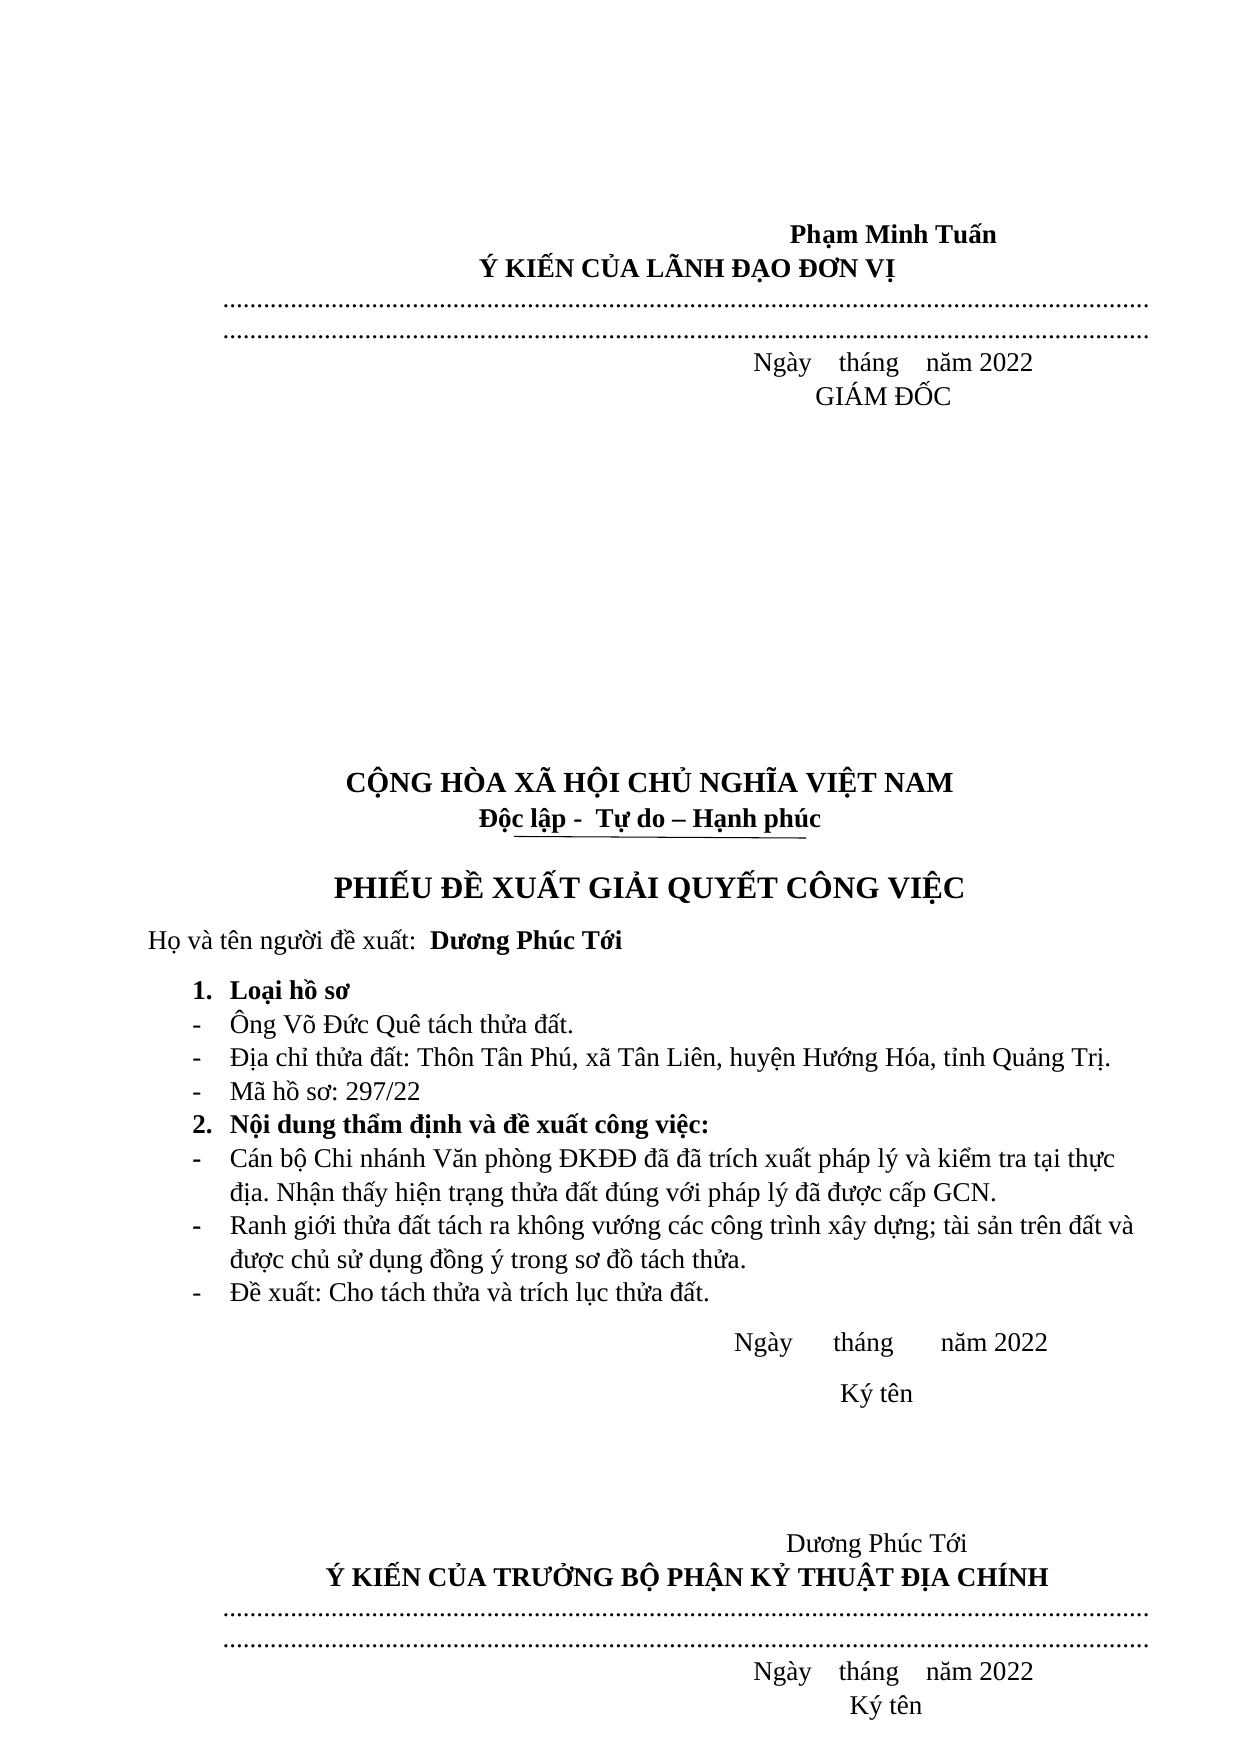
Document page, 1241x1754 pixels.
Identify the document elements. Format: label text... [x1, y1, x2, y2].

list Dương Phúc Tới [223, 1527, 1152, 1558]
list Địa chỉ thửa đất: Thôn Tân Phú, xã Tân Liên, huyện Hướng Hóa, tỉnh Quảng Trị. [192, 1042, 1152, 1073]
text CỘNG HÒA XÃ HỘI CHỦ NGHĨA VIỆT NAM [148, 766, 1152, 799]
list GIÁM ĐỐC [223, 380, 1152, 445]
text Độc lập - Tự do – Hạnh phúc [148, 802, 1152, 833]
text PHIẾU ĐỀ XUẤT GIẢI QUYẾT CÔNG VIỆC [148, 869, 1152, 905]
list Ranh giới thửa đất tách ra không vướng các công trình xây dựng; tài sản trên đất và được chủ sử dụng đồng ý trong sơ đồ tách thửa. [192, 1209, 1152, 1274]
list Ngày tháng năm 2022 [223, 1655, 1033, 1686]
list Đề xuất: Cho tách thửa và trích lục thửa đất. [192, 1276, 1152, 1307]
list Phạm Minh Tuấn [223, 218, 1152, 250]
text Họ và tên người đề xuất: Dương Phúc Tới [148, 924, 1152, 955]
list Cán bộ Chi nhánh Văn phòng ĐKĐĐ đã đã trích xuất pháp lý và kiểm tra tại thực địa. Nhận thấy hiện trạng thửa đất đúng với pháp lý đã được cấp GCN. [192, 1142, 1152, 1207]
list Nội dung thẩm định và đề xuất công việc: [192, 1109, 1152, 1140]
text Ngày tháng năm 2022 [192, 1327, 1048, 1358]
list Loại hồ sơ [192, 974, 1152, 1006]
list Ông Võ Đức Quê tách thửa đất. [192, 1008, 1152, 1039]
list Ý KIẾN CỦA TRƯỞNG BỘ PHẬN KỶ THUẬT ĐỊA CHÍNH [223, 1561, 1152, 1592]
list Mã hồ sơ: 297/22 [192, 1075, 1152, 1106]
list Ký tên [223, 1689, 1152, 1720]
list Ngày tháng năm 2022 [223, 346, 1033, 378]
list Ý KIẾN CỦA LÃNH ĐẠO ĐƠN VỊ [223, 252, 1152, 283]
list Ký tên [823, 1377, 930, 1408]
